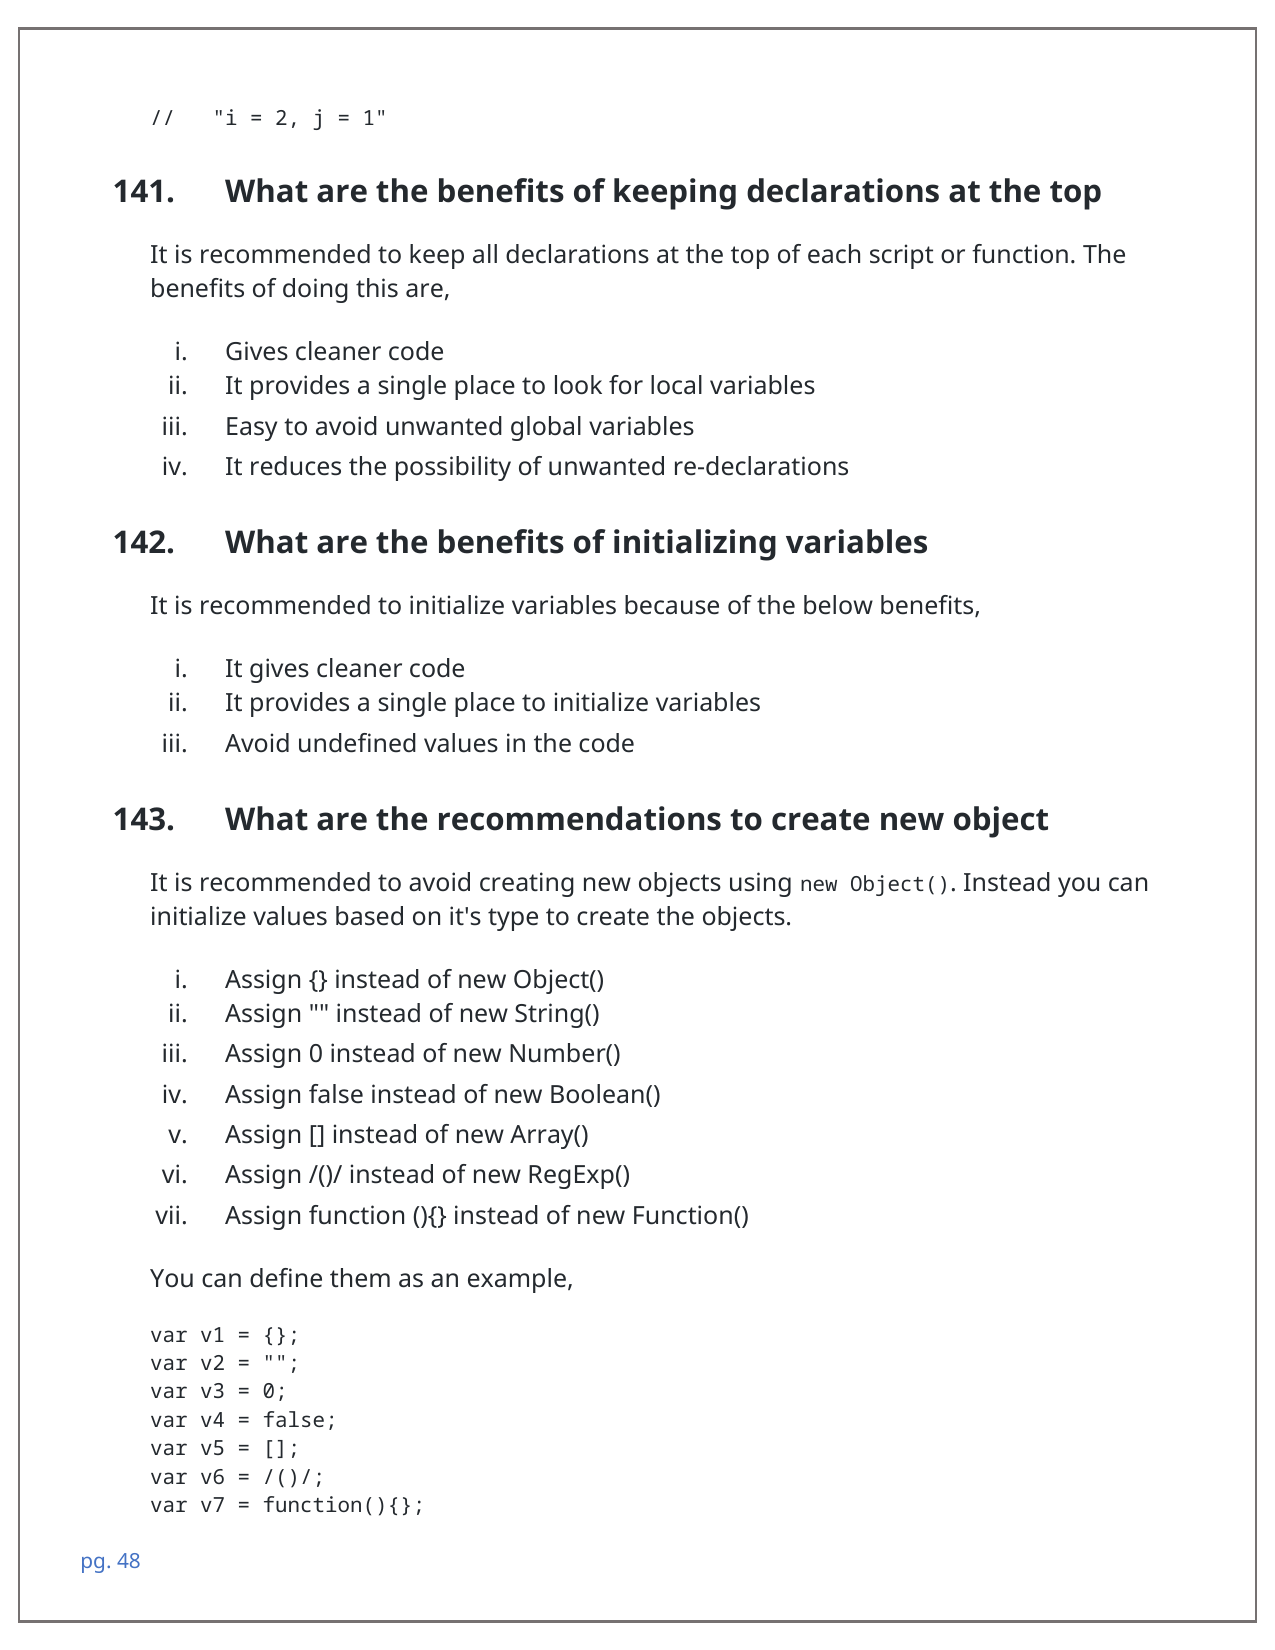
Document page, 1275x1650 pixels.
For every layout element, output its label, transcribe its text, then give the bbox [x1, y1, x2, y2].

list Assign 0 instead of new Number() [187, 1036, 1200, 1070]
text You can define them as an example, [150, 1261, 1200, 1295]
list Easy to avoid unwanted global variables [187, 408, 1200, 442]
list Assign false instead of new Boolean() [187, 1076, 1200, 1111]
text var v3 = 0; [150, 1377, 1200, 1405]
text var v5 = []; [150, 1433, 1200, 1462]
list Assign function (){} instead of new Function() [187, 1197, 1200, 1231]
text It is recommended to initialize variables because of the below benefits, [150, 588, 1200, 622]
text var v1 = {}; [150, 1320, 1200, 1348]
text It is recommended to keep all declarations at the top of each script or function. The benefits of doing this are, [150, 237, 1200, 305]
list What are the recommendations to create new object [112, 797, 1200, 839]
list Assign {} instead of new Object() [187, 962, 1200, 996]
text var v2 = ""; [150, 1348, 1200, 1377]
text It is recommended to avoid creating new objects using new Object(). Instead you can initialize values based on it's type to create the objects. [150, 864, 1200, 933]
list It provides a single place to initialize variables [187, 685, 1200, 719]
text var v4 = false; [150, 1405, 1200, 1433]
list Avoid undefined values in the code [187, 725, 1200, 759]
list It gives cleaner code [187, 651, 1200, 685]
list What are the benefits of keeping declarations at the top [112, 169, 1200, 212]
text var v6 = /()/; [150, 1462, 1200, 1490]
list Gives cleaner code [187, 334, 1200, 368]
list It provides a single place to look for local variables [187, 368, 1200, 402]
list Assign /()/ instead of new RegExp() [187, 1157, 1200, 1191]
text // "i = 2, j = 1" [150, 103, 1200, 131]
list Assign "" instead of new String() [187, 996, 1200, 1030]
text var v7 = function(){}; [150, 1490, 1200, 1519]
list Assign [] instead of new Array() [187, 1117, 1200, 1151]
list What are the benefits of initializing variables [112, 520, 1200, 563]
list It reduces the possibility of unwanted re-declarations [187, 448, 1200, 483]
